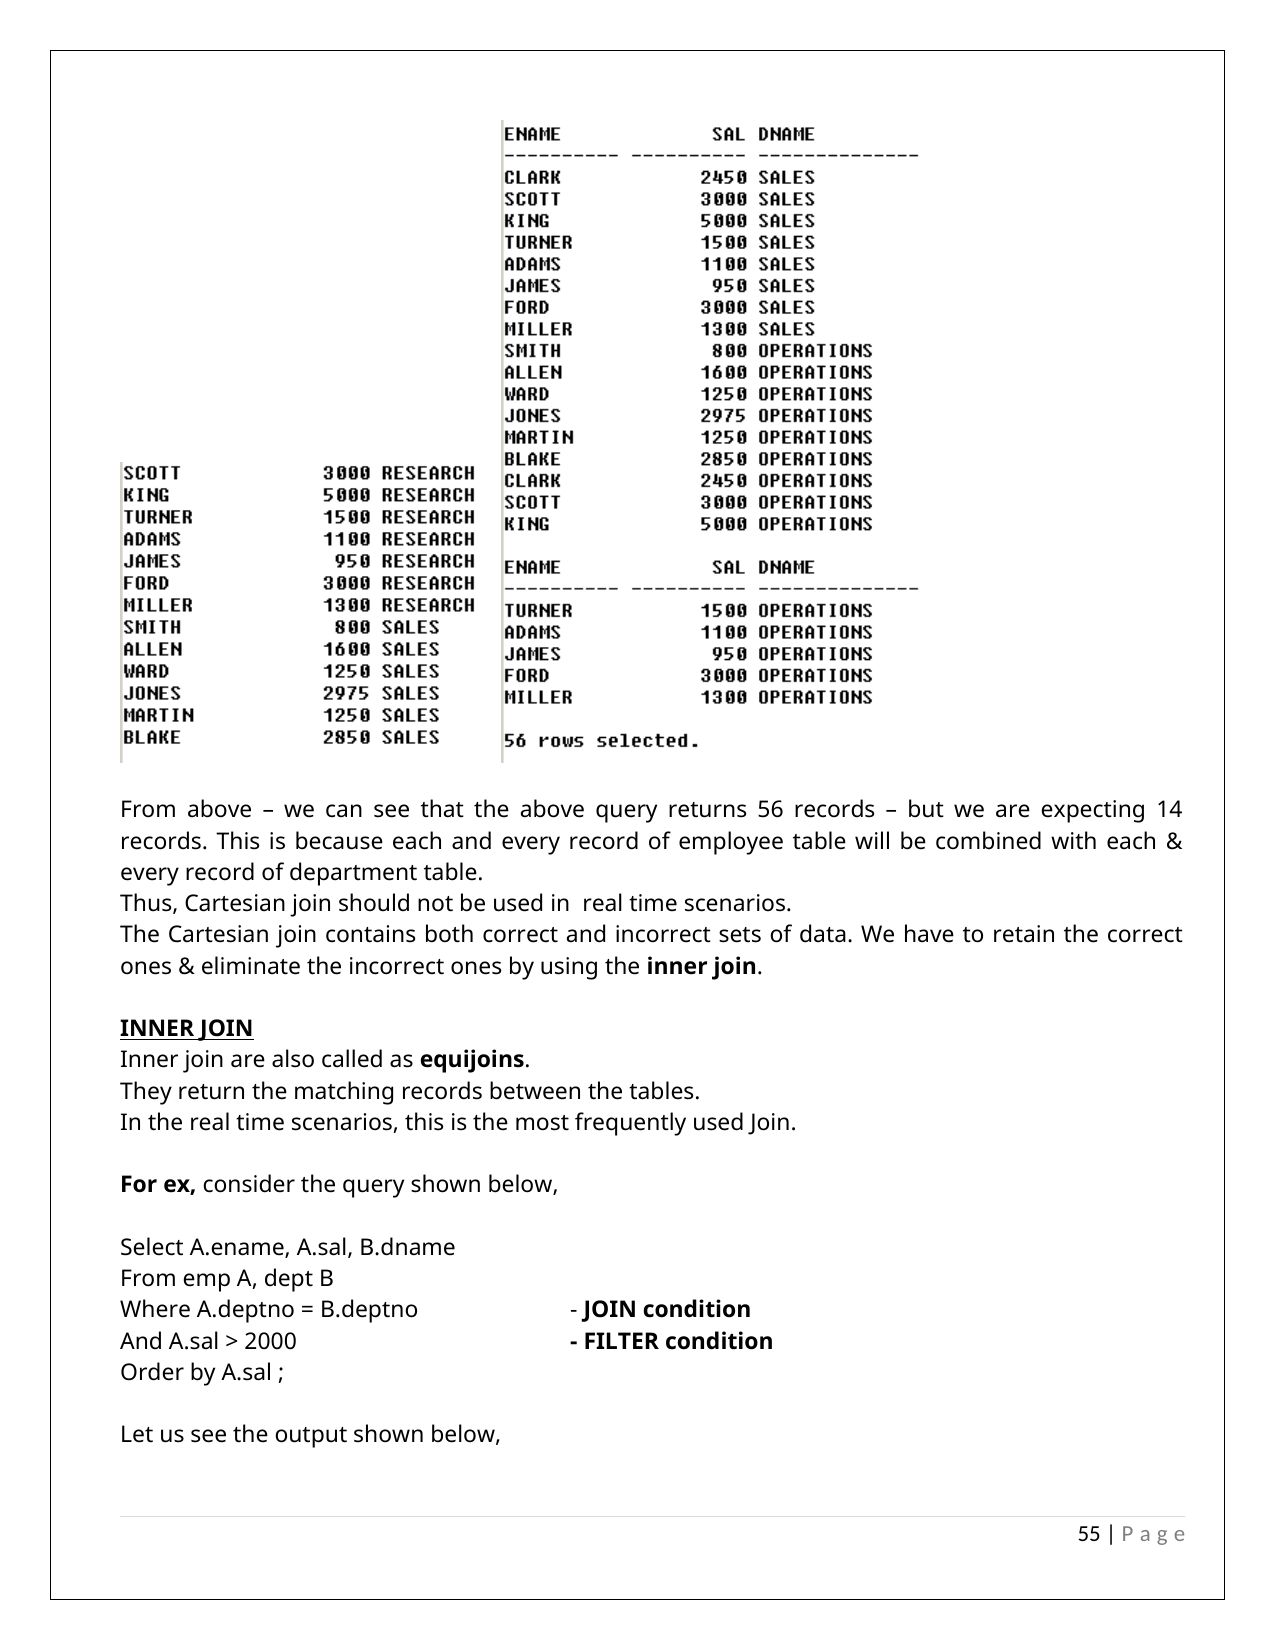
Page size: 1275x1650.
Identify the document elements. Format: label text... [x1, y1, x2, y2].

text They return the matching records between the tables. [120, 1075, 1185, 1106]
text From above – we can see that the above query returns 56 records – but we are expecting 14 records. This is because each and every record of employee table will be combined with each & every record of department table. [120, 793, 1185, 887]
text The Cartesian join contains both correct and incorrect sets of data. We have to retain the correct ones & eliminate the incorrect ones by using the inner join. [120, 918, 1185, 981]
text For ex, consider the query shown below, [120, 1168, 1185, 1200]
text Select A.ename, A.sal, B.dname [120, 1231, 1185, 1262]
text Order by A.sal ; [120, 1356, 1185, 1387]
text Let us see the output shown below, [120, 1418, 1185, 1450]
text INNER JOIN [120, 1012, 1185, 1043]
text Inner join are also called as equijoins. [120, 1043, 1185, 1075]
text And A.sal > 2000 - FILTER condition [120, 1325, 1185, 1356]
text In the real time scenarios, this is the most frequently used Join. [120, 1106, 1185, 1137]
text Thus, Cartesian join should not be used in real time scenarios. [120, 887, 1185, 918]
text Where A.deptno = B.deptno - JOIN condition [120, 1293, 1185, 1325]
picture [120, 120, 963, 763]
text From emp A, dept B [120, 1262, 1185, 1293]
